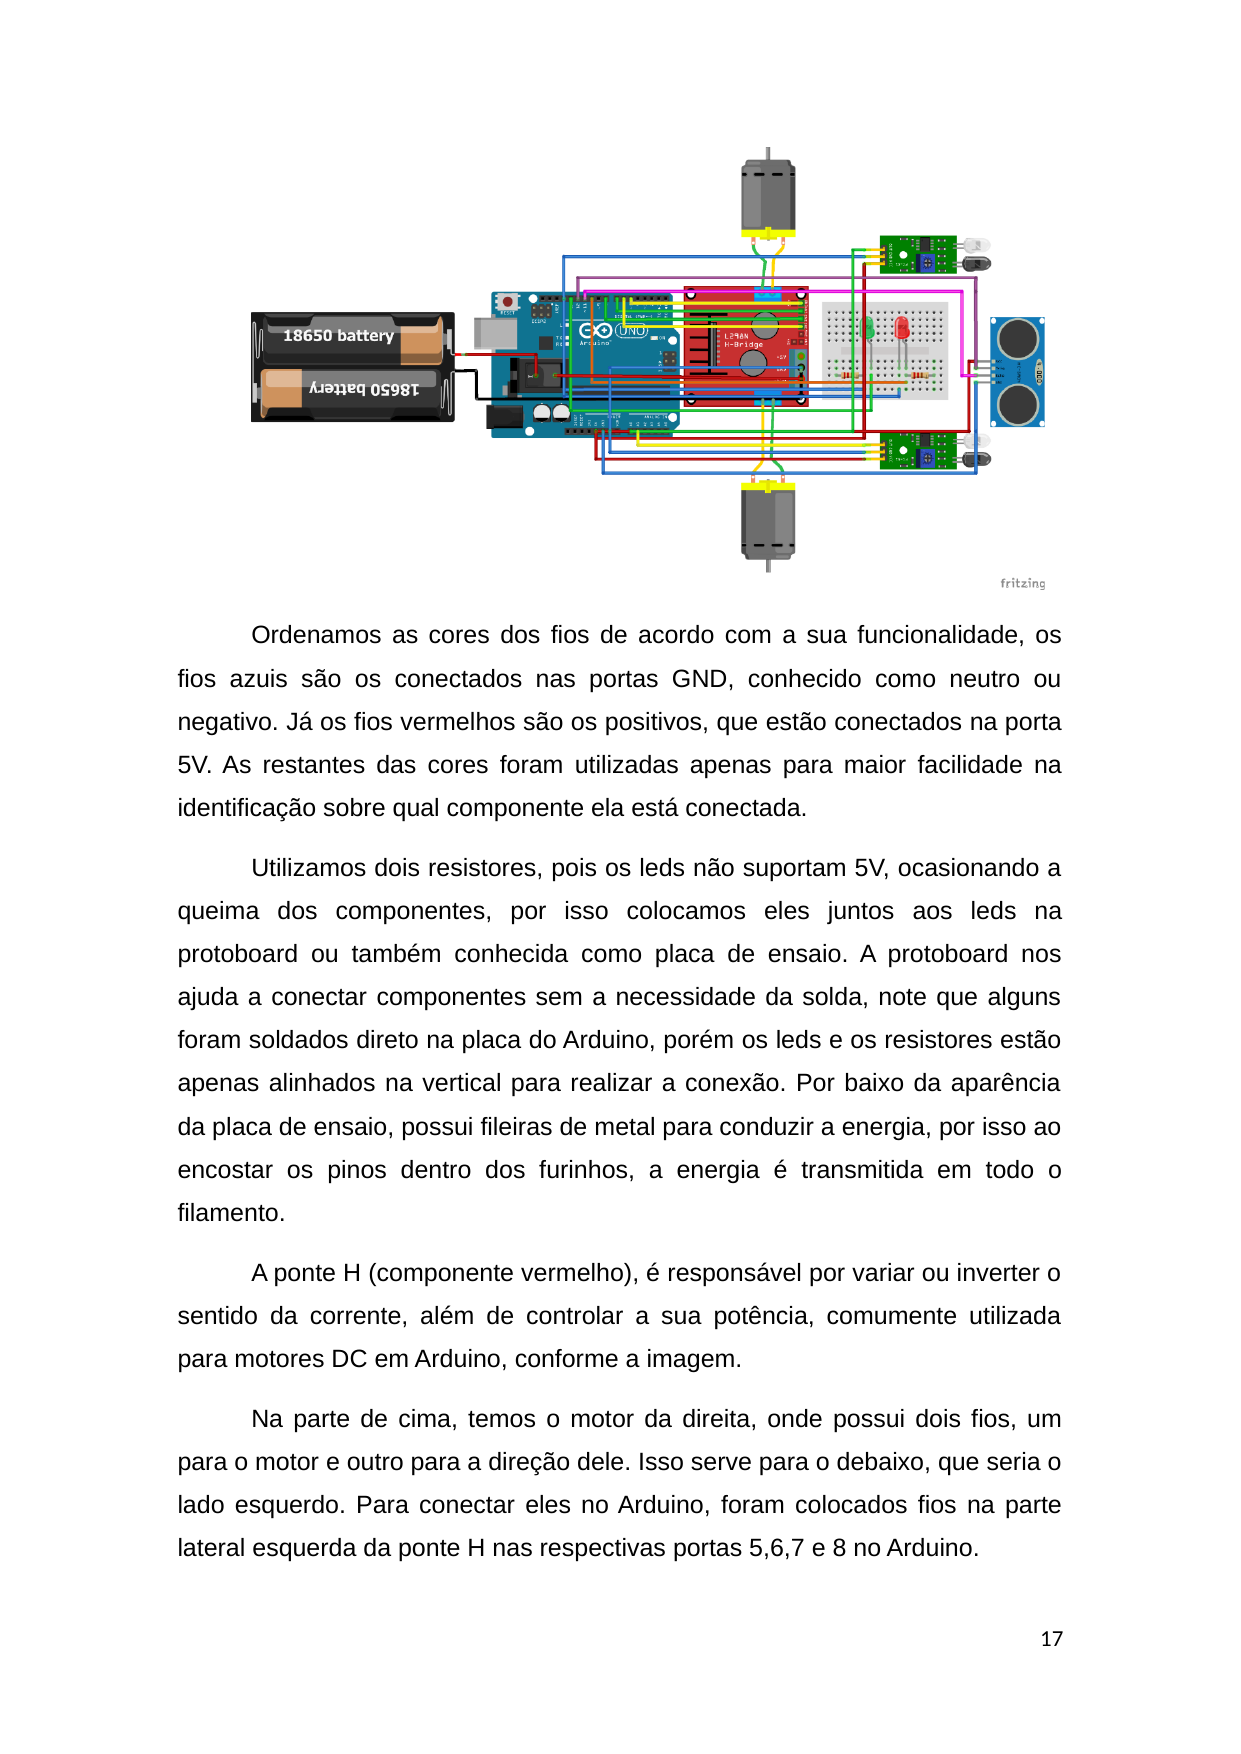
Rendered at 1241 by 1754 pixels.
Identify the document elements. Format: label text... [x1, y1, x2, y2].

text A ponte H (componente vermelho), é responsável por variar ou inverter o sentido da corrente, além de controlar a sua potência, comumente utilizada para motores DC em Arduino, conforme a imagem. [177, 1257, 1063, 1372]
text Ordenamos as cores dos fios de acordo com a sua funcionalidade, os fios azuis são os conectados nas portas GND, conhecido como neutro ou negativo. Já os fios vermelhos são os positivos, que estão conectados na porta 5V. As restantes das cores foram utilizadas apenas para maior facilidade na identificação sobre qual componente ela está conectada. [177, 620, 1063, 822]
text Utilizamos dois resistores, pois os leds não suportam 5V, ocasionando a queima dos componentes, por isso colocamos eles juntos aos leds na protoboard ou também conhecida como placa de ensaio. A protoboard nos ajuda a conectar componentes sem a necessidade da solda, note que alguns foram soldados direto na placa do Arduino, porém os leds e os resistores estão apenas alinhados na vertical para realizar a conexão. Por baixo da aparência da placa de ensaio, possui fileiras de metal para conduzir a energia, por isso ao encostar os pinos dentro dos furinhos, a energia é transmitida em todo o filamento. [177, 853, 1063, 1226]
picture [251, 147, 1045, 590]
text Na parte de cima, temos o motor da direita, onde possui dois fios, um para o motor e outro para a direção dele. Isso serve para o debaixo, que seria o lado esquerdo. Para conectar eles no Arduino, foram colocados fios na parte lateral esquerda da ponte H nas respectivas portas 5,6,7 e 8 no Arduino. [177, 1403, 1063, 1562]
